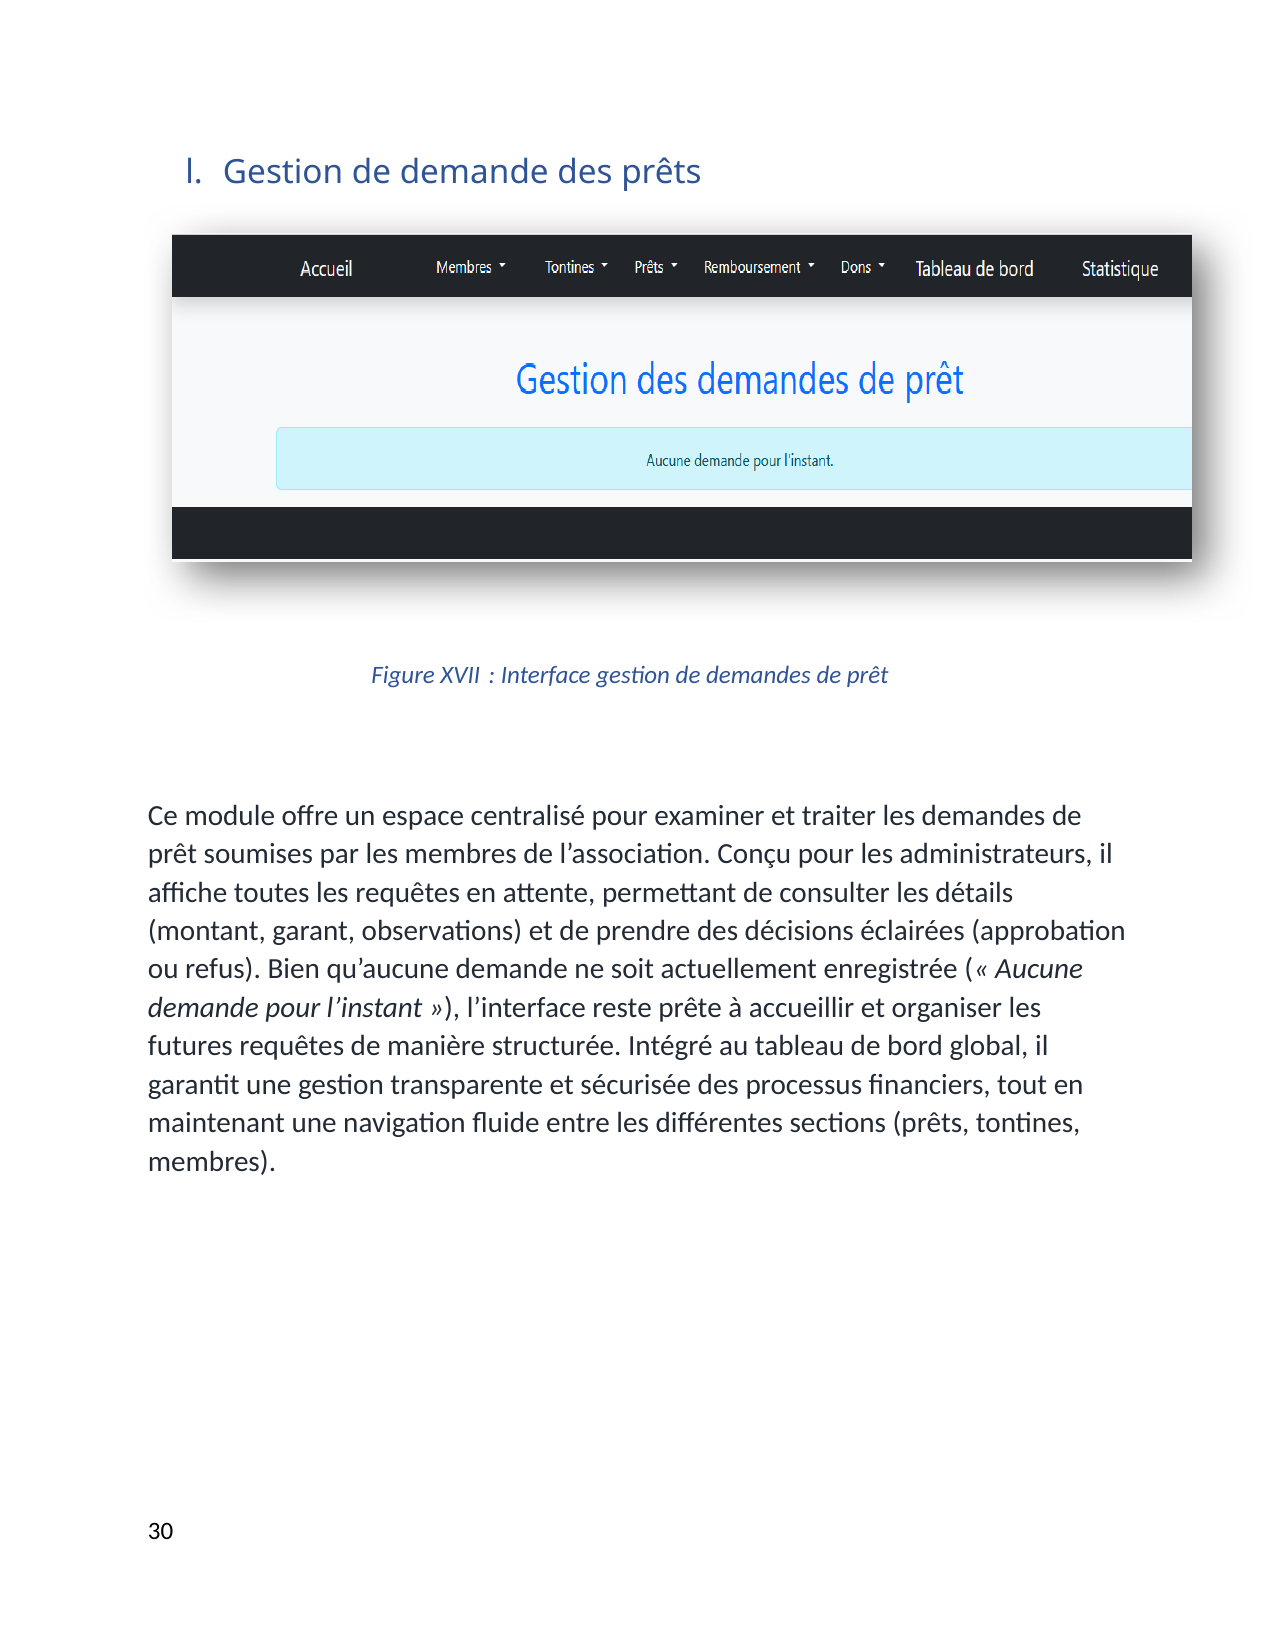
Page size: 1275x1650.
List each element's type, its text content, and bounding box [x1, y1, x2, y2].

subtitle Gestion de demande des prêts [185, 148, 1127, 193]
picture [172, 233, 1192, 562]
text Ce module offre un espace centralisé pour examiner et traiter les demandes de prêt soumises par les membres de l’association. Conçu pour les administrateurs, il affiche toutes les requêtes en attente, permettant de consulter les détails (montant, garant, observations) et de prendre des décisions éclairées (approbation ou refus). Bien qu’aucune demande ne soit actuellement enregistrée (« Aucune demande pour l’instant »), l’interface reste prête à accueillir et organiser les futures requêtes de manière structurée. Intégré au tableau de bord global, il garantit une gestion transparente et sécurisée des processus financiers, tout en maintenant une navigation fluide entre les différentes sections (prêts, tontines, membres). [148, 797, 1127, 1178]
